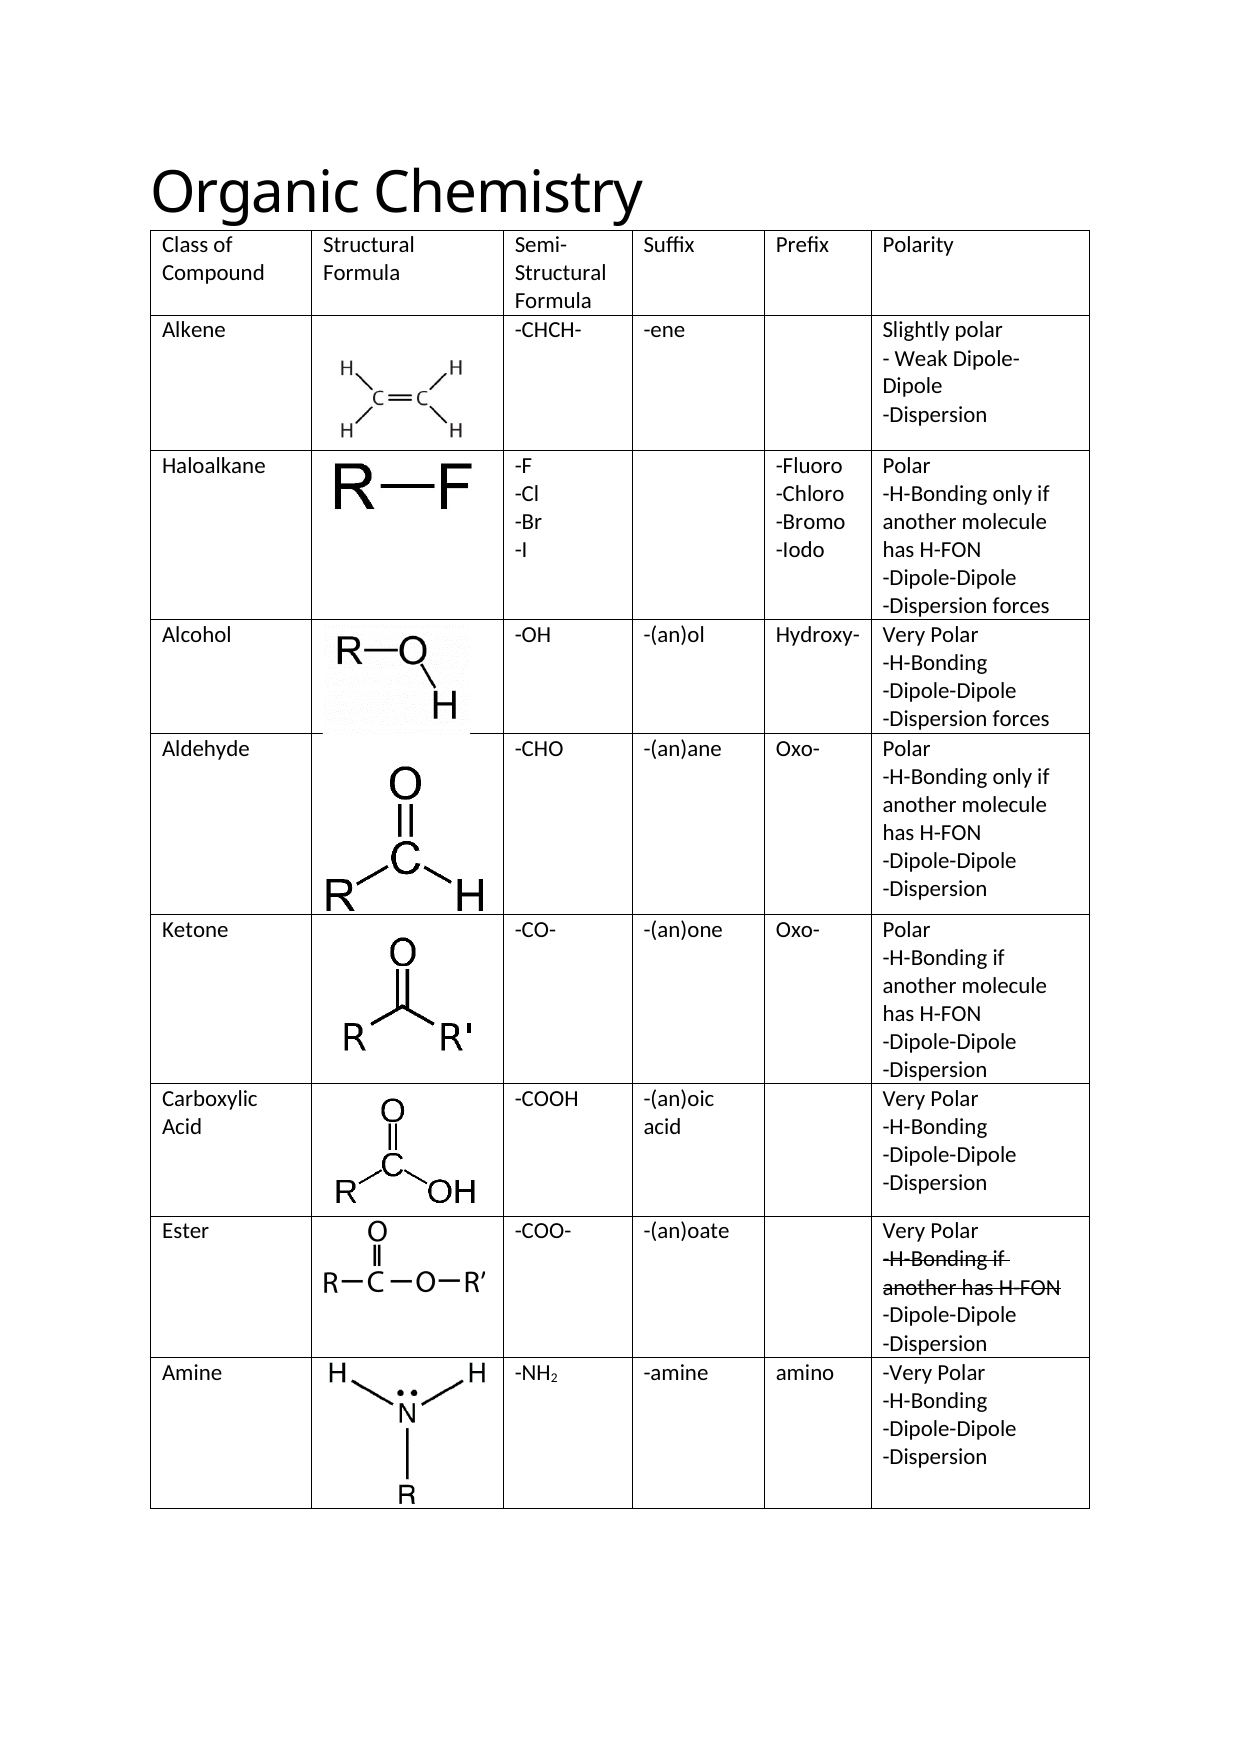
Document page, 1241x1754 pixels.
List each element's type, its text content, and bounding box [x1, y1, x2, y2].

table_cell Slightly polar - Weak Dipole-Dipole -Dispersion [872, 316, 1089, 450]
table_cell -(an)oate [633, 1217, 764, 1357]
table_cell Alcohol [151, 620, 311, 733]
table_cell Ketone [151, 915, 311, 1083]
picture [322, 620, 470, 734]
table_cell [312, 316, 503, 450]
table_cell Oxo- [765, 734, 871, 914]
table_cell [765, 1217, 871, 1357]
table_cell Very Polar -H-Bonding if another has H-FON -Dipole-Dipole -Dispersion [872, 1217, 1089, 1357]
table_cell Ester [151, 1217, 311, 1357]
table_cell Alkene [151, 316, 311, 450]
table_cell [312, 1358, 322, 1508]
table_cell Polar -H-Bonding only if another molecule has H-FON -Dipole-Dipole -Dispersion [872, 734, 1089, 914]
table_cell [312, 1217, 503, 1357]
picture [322, 762, 487, 1076]
table_header Polarity [872, 231, 1089, 314]
table_cell -(an)one [633, 915, 764, 1083]
table_cell [312, 451, 503, 619]
table_cell [765, 1084, 871, 1216]
table_header Class of Compound [151, 231, 311, 314]
table_cell Hydroxy- [765, 620, 871, 733]
table_cell [492, 1358, 503, 1508]
table_header Prefix [765, 231, 871, 314]
table_cell [312, 1084, 322, 1216]
table_header Semi-Structural Formula [504, 231, 632, 314]
table_cell Very Polar -H-Bonding -Dipole-Dipole -Dispersion [872, 1084, 1089, 1216]
table_cell -(an)oic acid [633, 1084, 764, 1216]
table_cell Polar -H-Bonding if another molecule has H-FON -Dipole-Dipole -Dispersion [872, 915, 1089, 1083]
table_cell Polar -H-Bonding only if another molecule has H-FON -Dipole-Dipole -Dispersion forces [872, 451, 1089, 619]
table_cell Very Polar -H-Bonding -Dipole-Dipole -Dispersion forces [872, 620, 1089, 733]
table_cell -Fluoro -Chloro -Bromo -Iodo [765, 451, 871, 619]
table_cell -COO- [504, 1217, 632, 1357]
table_cell Haloalkane [151, 451, 311, 619]
picture [322, 1084, 487, 1300]
table_header Suffix [633, 231, 764, 314]
table_cell -OH [504, 620, 632, 733]
table_cell -Very Polar -H-Bonding -Dipole-Dipole -Dispersion [872, 1358, 1089, 1508]
table_cell [312, 620, 322, 733]
table_cell [470, 620, 503, 733]
picture [322, 451, 484, 522]
table_cell [633, 451, 764, 619]
table_cell Amine [151, 1358, 311, 1508]
title Organic Chemistry [150, 150, 1090, 229]
table_cell [487, 1084, 503, 1216]
table_cell -(an)ane [633, 734, 764, 914]
picture [322, 1357, 492, 1509]
table_cell Carboxylic Acid [151, 1084, 311, 1216]
table_cell -(an)ol [633, 620, 764, 733]
table_cell [765, 316, 871, 450]
picture [322, 343, 485, 450]
table_cell -NH2 [504, 1358, 632, 1508]
table_cell [312, 734, 503, 914]
table_cell -amine [633, 1358, 764, 1508]
table_cell -COOH [504, 1084, 632, 1216]
table_cell -ene [633, 316, 764, 450]
table_cell -CO- [504, 915, 632, 1083]
table_cell -CHO [504, 734, 632, 914]
table_header Structural Formula [312, 231, 503, 314]
table_cell [312, 915, 503, 1083]
table_cell -F -Cl -Br -I [504, 451, 632, 619]
table_cell Aldehyde [151, 734, 311, 914]
table_cell Oxo- [765, 915, 871, 1083]
table_cell amino [765, 1358, 871, 1508]
table_cell -CHCH- [504, 316, 632, 450]
